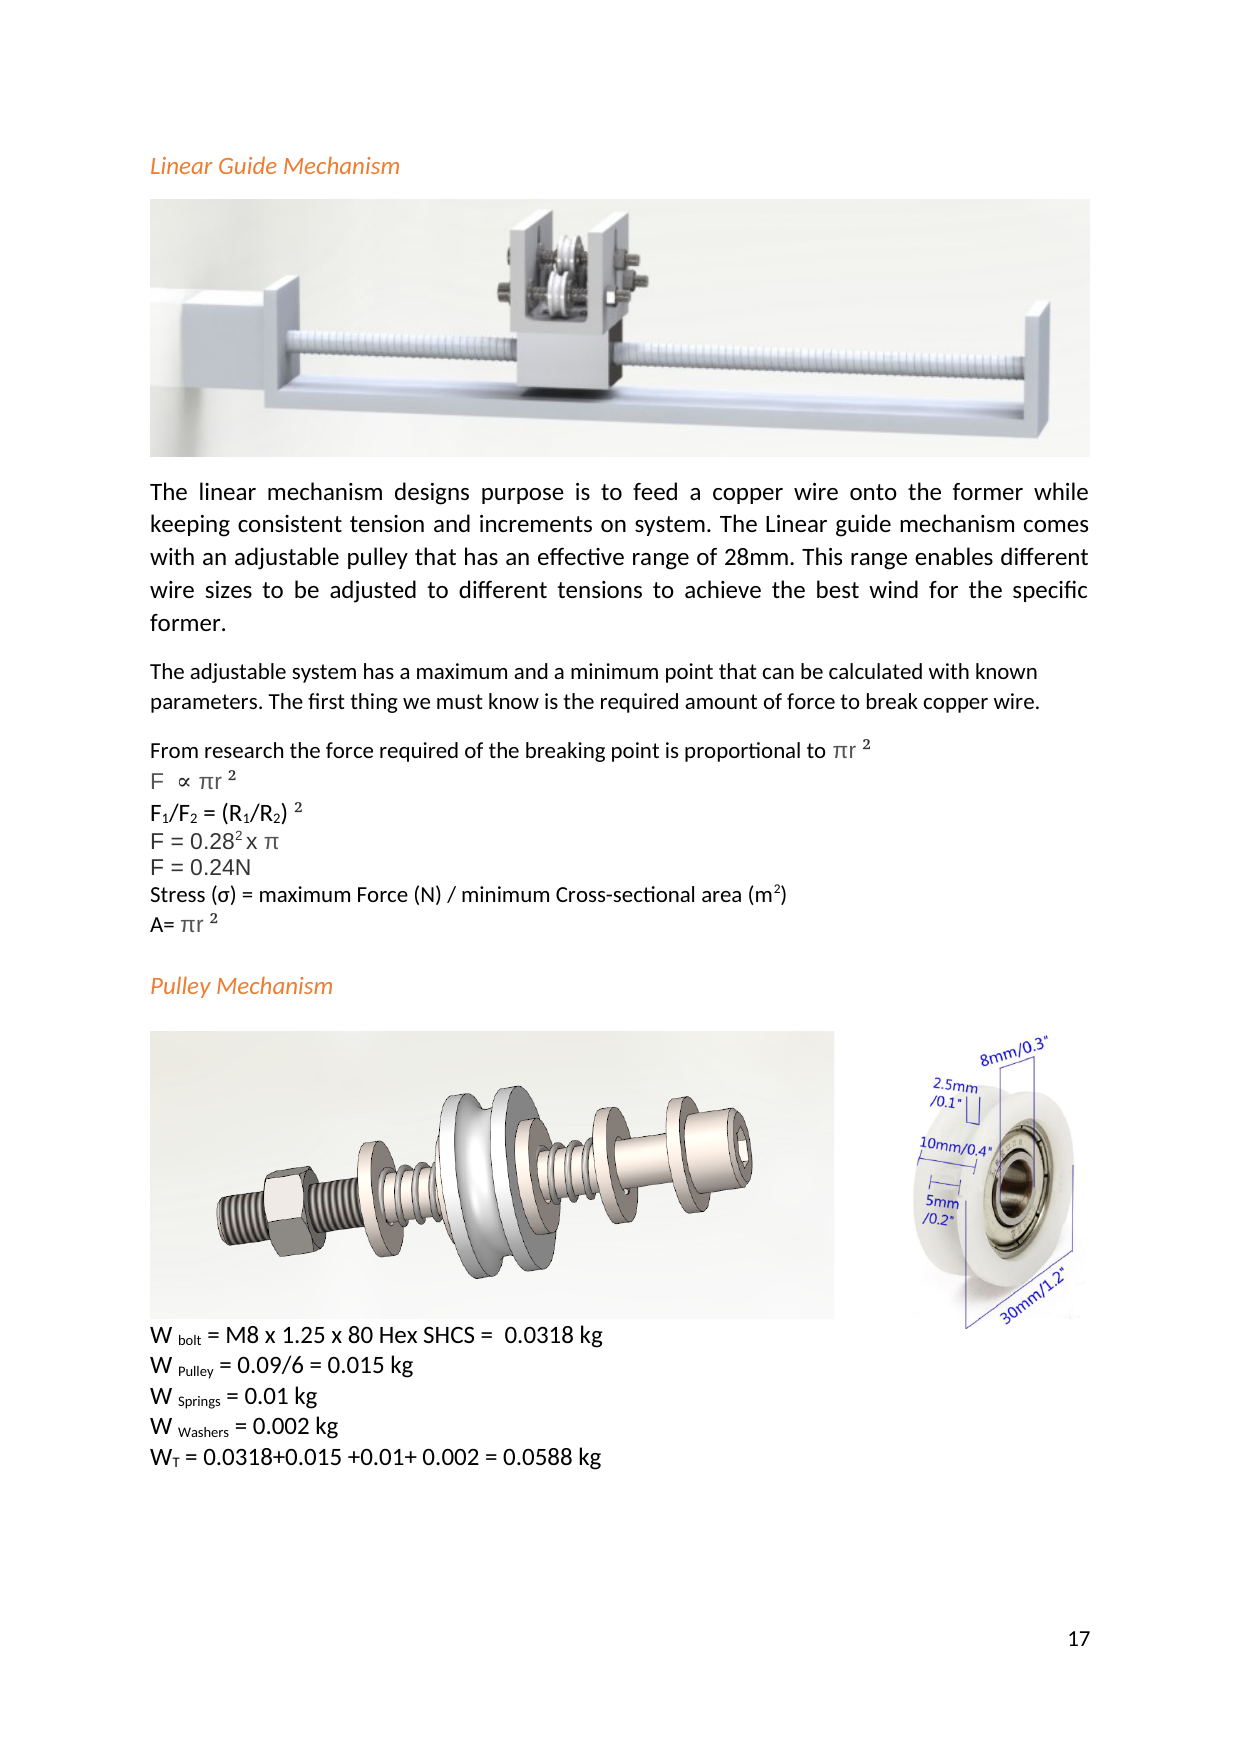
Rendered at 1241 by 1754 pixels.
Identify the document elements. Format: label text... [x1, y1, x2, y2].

text W Springs = 0.01 kg [150, 1380, 1090, 1410]
text From research the force required of the breaking point is proportional to πr ² F ∝ πr ² [150, 734, 1090, 796]
text F = 0.24N Stress (σ) = maximum Force (N) / minimum Cross-sectional area (m2) [150, 854, 1090, 908]
text W bolt = M8 x 1.25 x 80 Hex SHCS = 0.0318 kg [150, 1319, 1090, 1349]
text The adjustable system has a maximum and a minimum point that can be calculated with known parameters. The first thing we must know is the required amount of force to break copper wire. [150, 657, 1090, 715]
text W Pulley = 0.09/6 = 0.015 kg [150, 1349, 1090, 1380]
picture [150, 1031, 835, 1319]
text The linear mechanism designs purpose is to feed a copper wire onto the former while keeping consistent tension and increments on system. The Linear guide mechanism comes with an adjustable pulley that has an effective range of 28mm. This range enables different wire sizes to be adjusted to different tensions to achieve the best wind for the specific former. [150, 476, 1090, 638]
text Pulley Mechanism [150, 970, 1090, 1001]
text W Washers = 0.002 kg WT = 0.0318+0.015 +0.01+ 0.002 = 0.0588 kg [150, 1410, 1090, 1499]
text Linear Guide Mechanism [150, 150, 1090, 181]
text F1/F2 = (R1/R2) ² F = 0.282 x π [150, 796, 1090, 854]
text A= πr ² [150, 908, 1090, 940]
picture [907, 1032, 1086, 1326]
picture [150, 199, 1091, 457]
